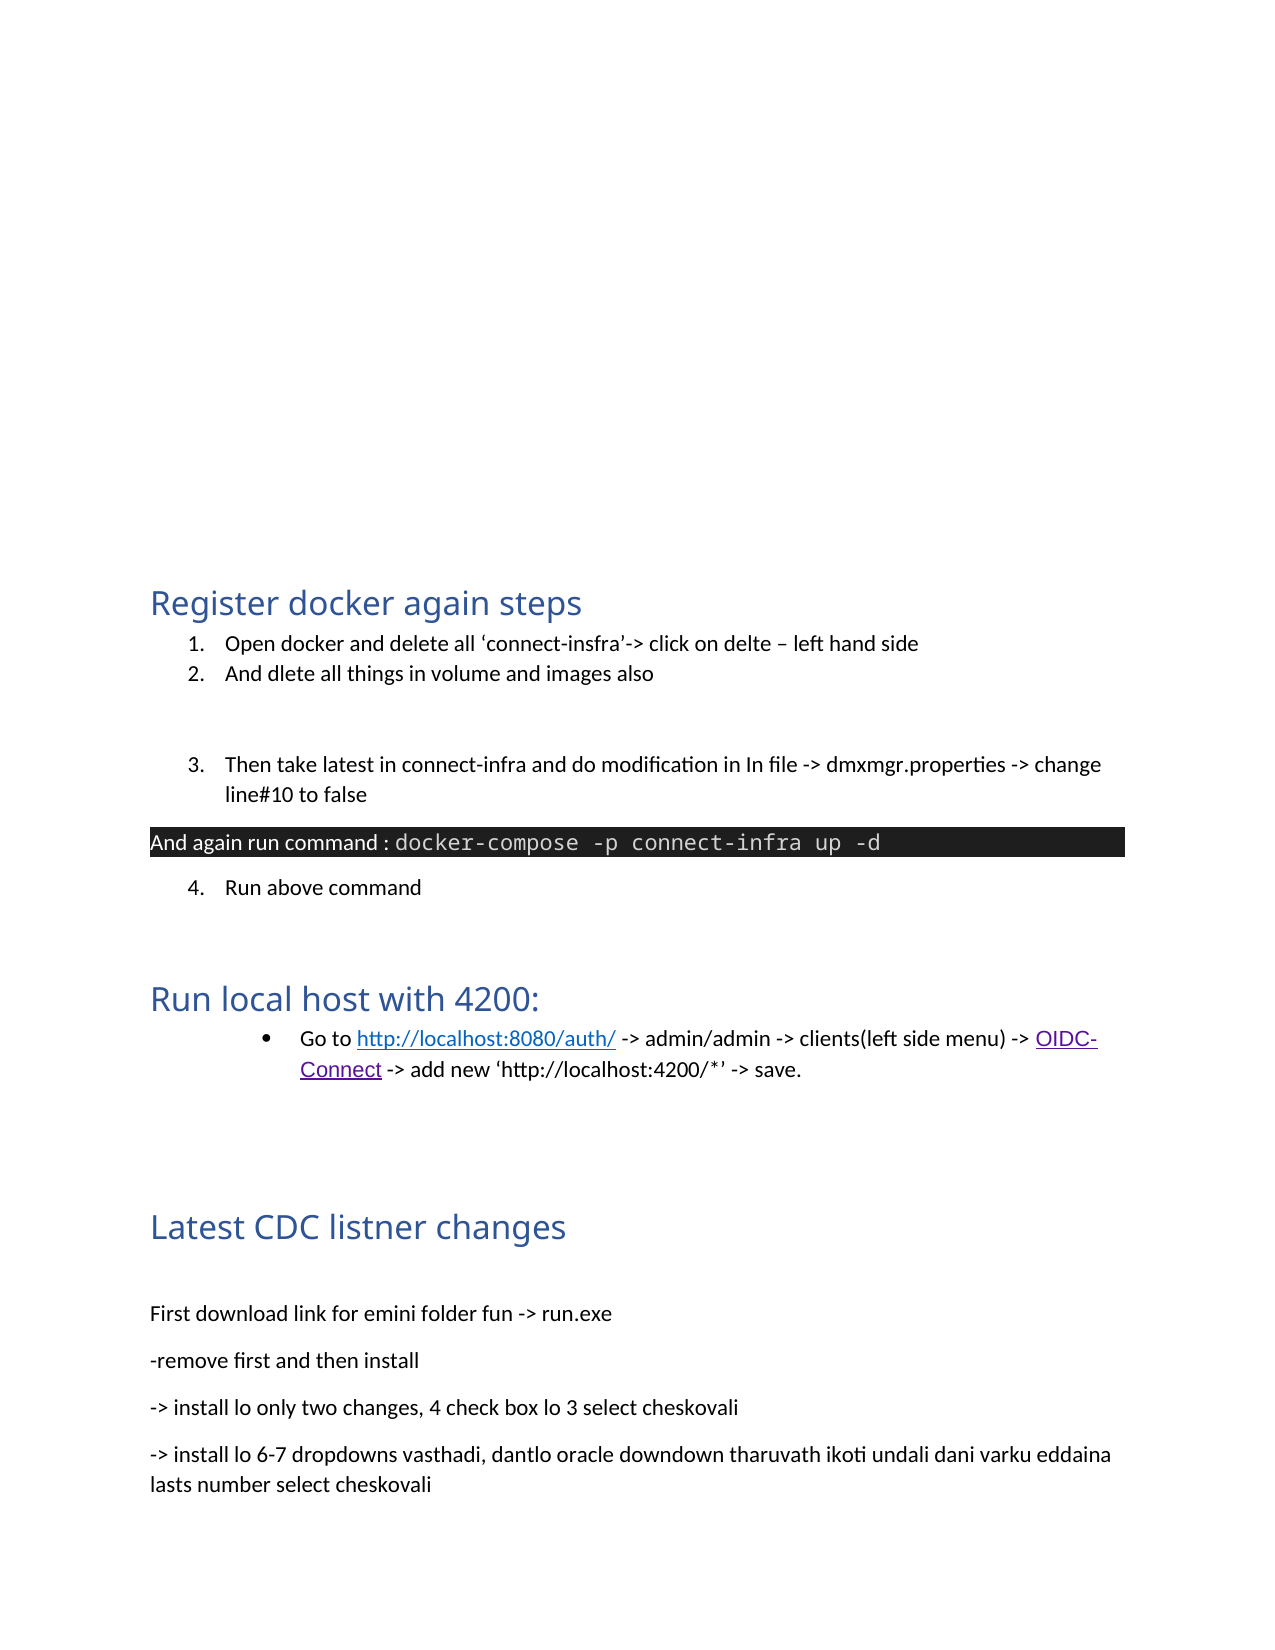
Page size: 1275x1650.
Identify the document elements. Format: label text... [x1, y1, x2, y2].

subtitle Latest CDC listner changes [150, 1204, 1125, 1249]
subtitle Run local host with 4200: [150, 976, 1125, 1021]
subtitle Register docker again steps [150, 580, 1125, 626]
list Run above command [187, 873, 1125, 902]
text And again run command : docker-compose -p connect-infra up -d [150, 827, 1125, 857]
list Then take latest in connect-infra and do modification in In file -> dmxmgr.properties -> change line#10 to false [187, 750, 1125, 808]
list Open docker and delete all ‘connect-insfra’-> click on delte – left hand side [187, 629, 1125, 657]
text First download link for emini folder fun -> run.exe [150, 1299, 1125, 1328]
list And dlete all things in volume and images also [187, 659, 1125, 687]
text -> install lo 6-7 dropdowns vasthadi, dantlo oracle downdown tharuvath ikoti undali dani varku eddaina lasts number select cheskovali [150, 1440, 1125, 1498]
text -remove first and then install [150, 1346, 1125, 1374]
list Go to http://localhost:8080/auth/ -> admin/admin -> clients(left side menu) -> OIDC-Connect -> add new ‘http://localhost:4200/*’ -> save. [262, 1024, 1125, 1083]
text -> install lo only two changes, 4 check box lo 3 select cheskovali [150, 1393, 1125, 1421]
